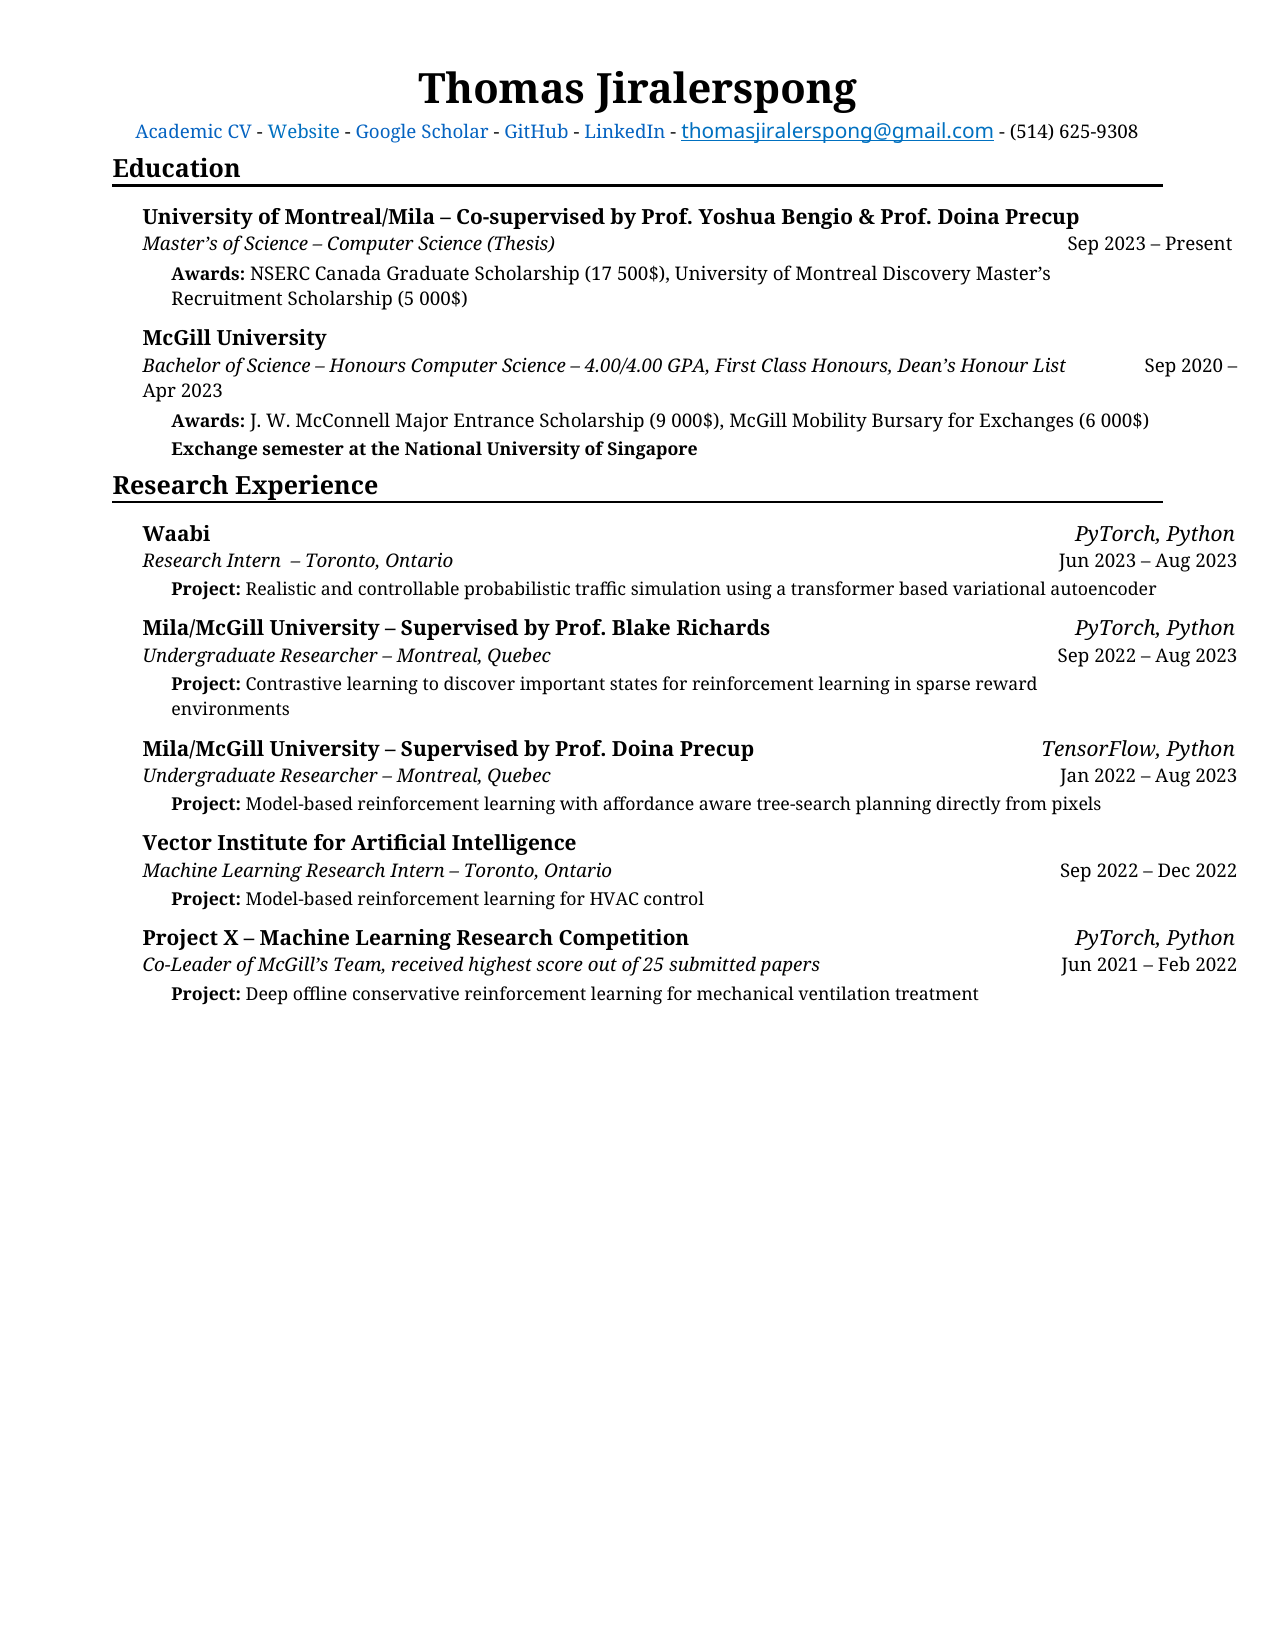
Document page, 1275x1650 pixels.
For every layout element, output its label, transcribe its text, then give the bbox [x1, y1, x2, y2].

subtitle Vector Institute for Artificial Intelligence Python [142, 828, 1163, 857]
text Co-Leader of McGill’s Team, received highest score out of 25 submitted papers Jun 2021 – Feb 2022 [142, 952, 1159, 977]
text Thomas Jiralerspong [112, 59, 1163, 116]
text Research Intern – Toronto, Ontario Jun 2023 – Aug 2023 [142, 547, 1159, 573]
list Project: Contrastive learning to discover important states for reinforcement learning in sparse reward environments [171, 672, 1159, 721]
subtitle McGill University [142, 323, 1163, 352]
text Undergraduate Researcher – Montreal, Quebec Jan 2022 – Aug 2023 [142, 762, 1159, 788]
subtitle Mila/McGill University – Supervised by Prof. Doina Precup TensorFlow, Python [142, 734, 1163, 762]
list Project: Realistic and controllable probabilistic traffic simulation using a transformer based variational autoencoder [171, 577, 1159, 601]
subtitle Education [112, 151, 1163, 184]
list Awards: J. W. McConnell Major Entrance Scholarship (9 000$), McGill Mobility Bursary for Exchanges (6 000$) [171, 407, 1159, 433]
subtitle Waabi PyTorch, Python [142, 519, 1163, 547]
subtitle Mila/McGill University – Supervised by Prof. Blake Richards PyTorch, Python [142, 613, 1163, 642]
subtitle Project X – Machine Learning Research Competition PyTorch, Python [142, 923, 1163, 952]
list Project: Deep offline conservative reinforcement learning for mechanical ventilation treatment [171, 981, 1159, 1006]
text Undergraduate Researcher – Montreal, Quebec Sep 2022 – Aug 2023 [142, 642, 1159, 667]
text Master’s of Science – Computer Science (Thesis) Sep 2023 – Present [142, 230, 1163, 256]
subtitle University of Montreal/Mila – Co-supervised by Prof. Yoshua Bengio & Prof. Doina Precup [142, 202, 1163, 230]
list Project: Model-based reinforcement learning with affordance aware tree-search planning directly from pixels [171, 792, 1159, 816]
list Exchange semester at the National University of Singapore [171, 437, 1159, 461]
list Project: Model-based reinforcement learning for HVAC control [171, 887, 1159, 911]
text Academic CV - Website - Google Scholar - GitHub - LinkedIn - thomasjiralerspong@gmail.com - (514) 625-9308 [112, 116, 1161, 144]
subtitle Research Experience [112, 467, 1163, 501]
text Machine Learning Research Intern – Toronto, Ontario Sep 2022 – Dec 2022 [142, 857, 1159, 882]
list Awards: NSERC Canada Graduate Scholarship (17 500$), University of Montreal Discovery Master’s Recruitment Scholarship (5 000$) [171, 260, 1159, 311]
text Bachelor of Science – Honours Computer Science – 4.00/4.00 GPA, First Class Honours, Dean’s Honour List Sep 2020 – Apr 2023 [142, 352, 1163, 403]
